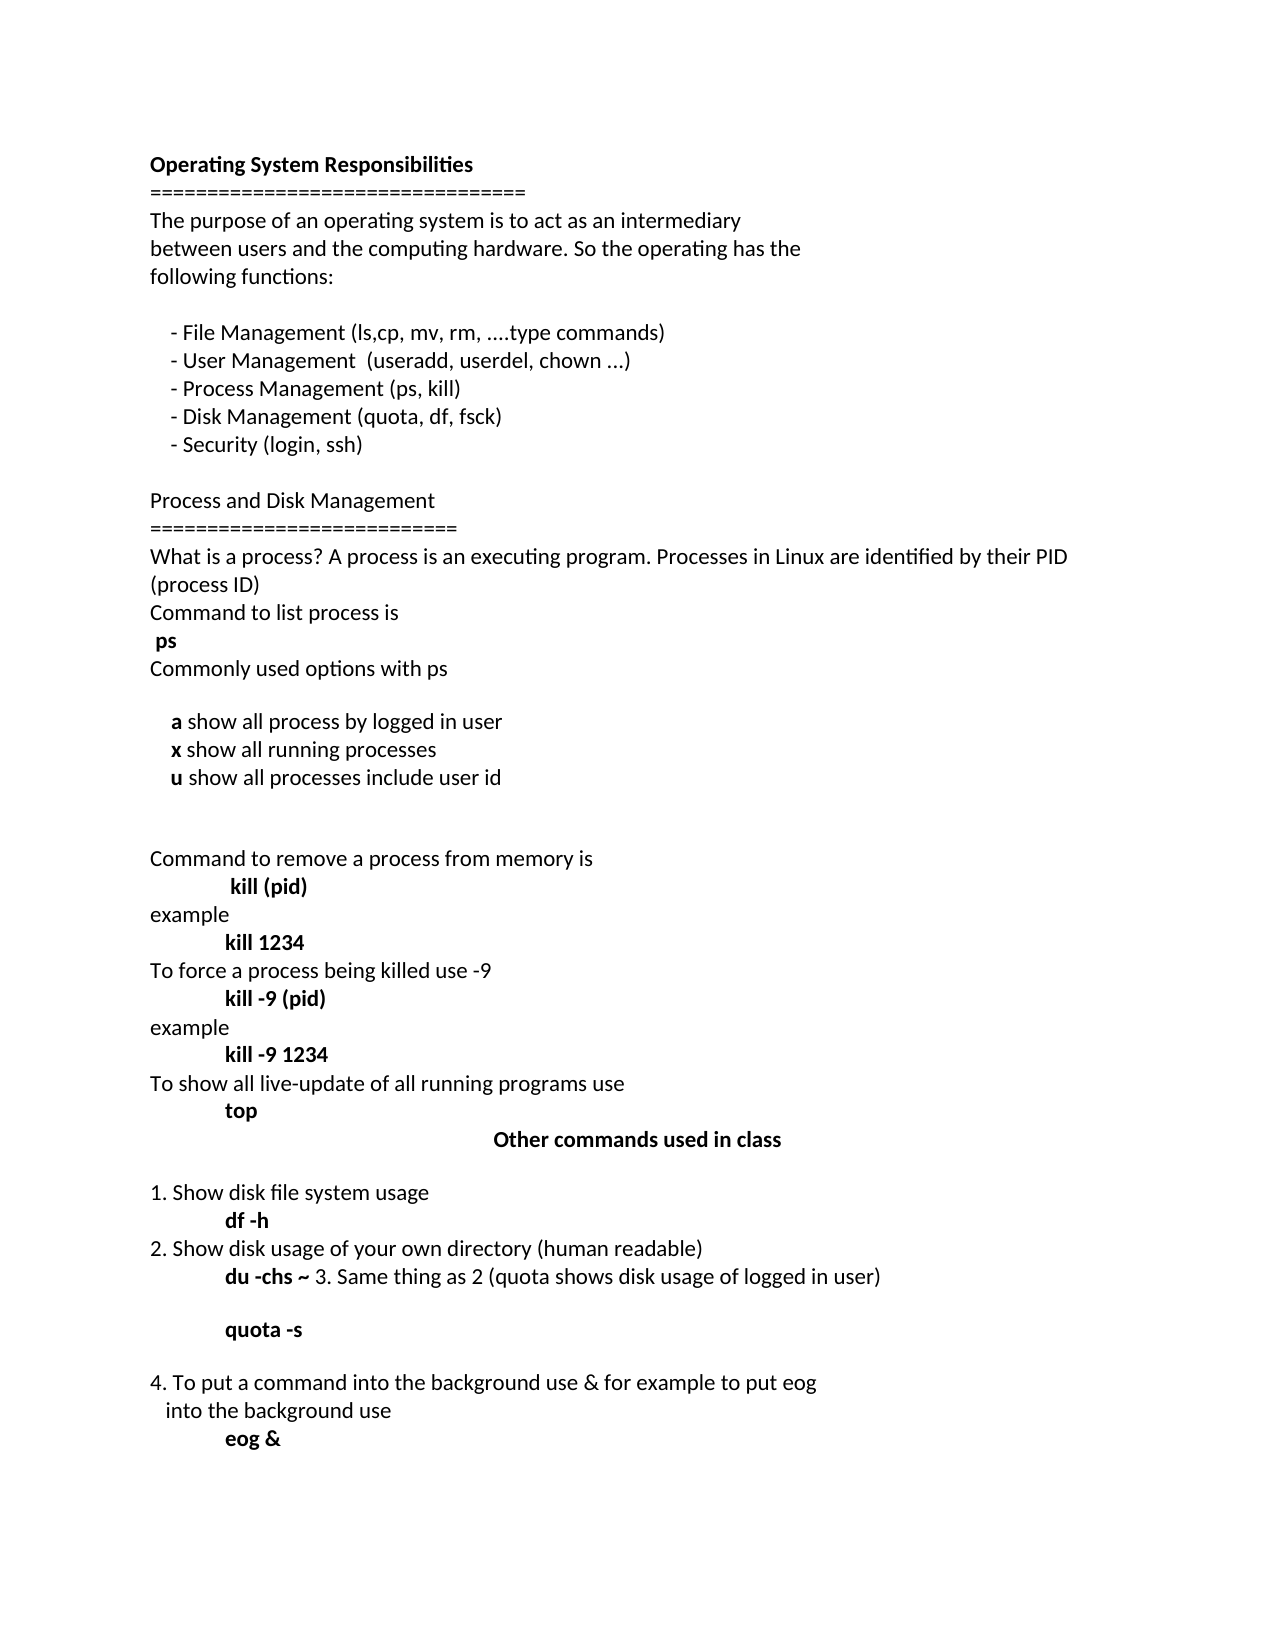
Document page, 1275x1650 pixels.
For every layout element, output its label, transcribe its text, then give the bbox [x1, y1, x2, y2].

text To force a process being killed use -9 [150, 957, 1125, 984]
text example [150, 1013, 1125, 1041]
text df -h [150, 1206, 1125, 1234]
text - File Management (ls,cp, mv, rm, ....type commands) [150, 318, 1125, 346]
text 1. Show disk file system usage [150, 1178, 1125, 1206]
text between users and the computing hardware. So the operating has the [150, 234, 1125, 262]
text 4. To put a command into the background use & for example to put eog [150, 1368, 1125, 1396]
text example [150, 901, 1125, 928]
text - Process Management (ps, kill) [150, 374, 1125, 402]
text Process and Disk Management [150, 486, 1125, 514]
text Operating System Responsibilities [150, 150, 1125, 178]
text To show all live-update of all running programs use [150, 1069, 1125, 1097]
text a show all process by logged in user [150, 707, 1125, 735]
text eog & [150, 1424, 1125, 1452]
text ================================= [150, 178, 1125, 206]
text ps [150, 626, 1125, 654]
text following functions: [150, 262, 1125, 290]
text top [150, 1097, 1125, 1125]
text x show all running processes [150, 735, 1125, 763]
text Command to remove a process from memory is [150, 844, 1125, 872]
text 2. Show disk usage of your own directory (human readable) [150, 1234, 1125, 1262]
text - User Management (useradd, userdel, chown ...) [150, 346, 1125, 374]
text u show all processes include user id [150, 763, 1125, 791]
text kill (pid) [150, 872, 1125, 901]
text kill -9 1234 [150, 1041, 1125, 1069]
text What is a process? A process is an executing program. Processes in Linux are identified by their PID (process ID) [150, 542, 1125, 598]
text du -chs ~ 3. Same thing as 2 (quota shows disk usage of logged in user) [150, 1262, 1125, 1290]
text Other commands used in class [150, 1125, 1125, 1153]
text - Disk Management (quota, df, fsck) [150, 402, 1125, 430]
text kill 1234 [150, 928, 1125, 957]
text kill -9 (pid) [150, 984, 1125, 1013]
text quota -s [150, 1315, 1125, 1343]
text Command to list process is [150, 598, 1125, 626]
text - Security (login, ssh) [150, 430, 1125, 458]
text into the background use [150, 1396, 1125, 1424]
text The purpose of an operating system is to act as an intermediary [150, 206, 1125, 234]
text Commonly used options with ps [150, 654, 1125, 682]
text =========================== [150, 514, 1125, 542]
